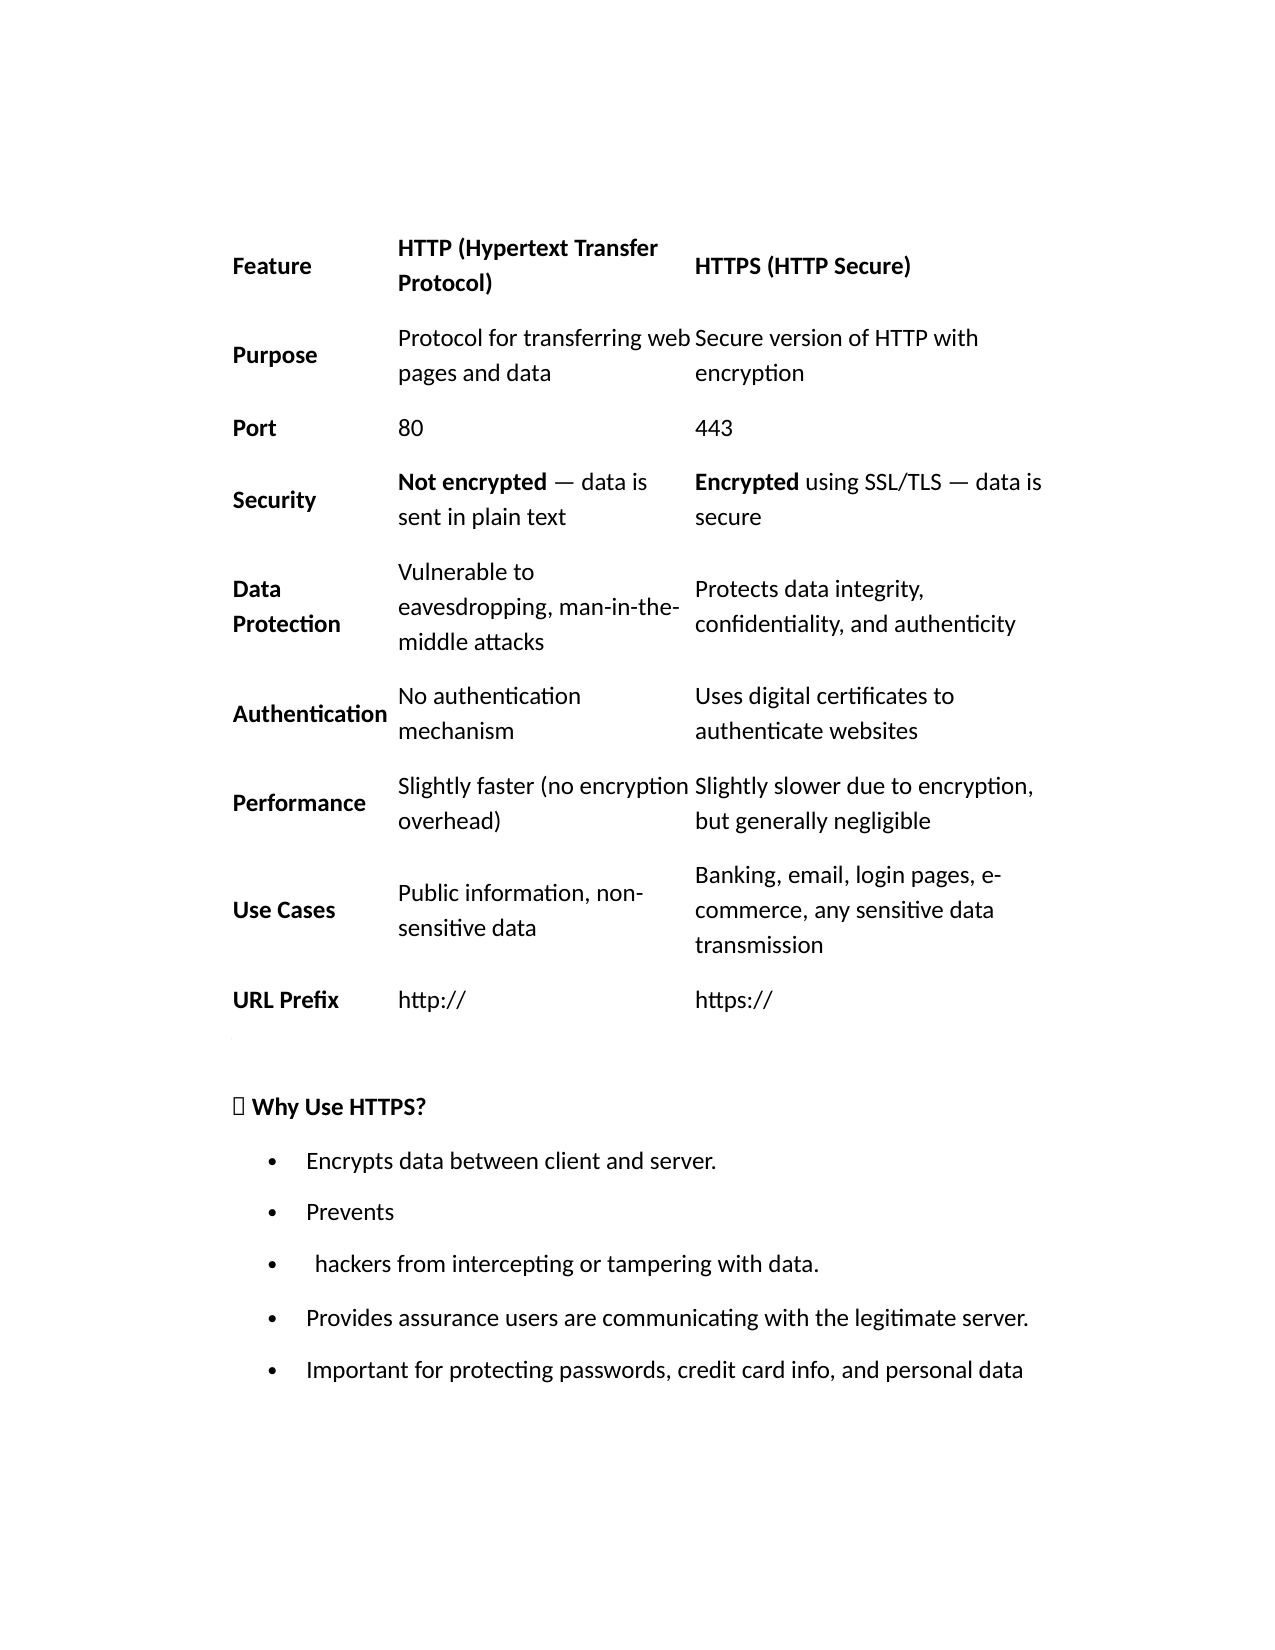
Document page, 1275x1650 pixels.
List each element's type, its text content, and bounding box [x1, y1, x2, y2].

table_cell Security [231, 465, 396, 554]
table_cell Performance [231, 769, 396, 858]
table_cell Protects data integrity, confidentiality, and authenticity [693, 554, 1044, 679]
list Prevents [268, 1196, 1044, 1227]
table_cell Data Protection [231, 554, 396, 679]
text 🔐 Why Use HTTPS? [231, 1089, 1044, 1123]
table_header HTTPS (HTTP Secure) [693, 231, 1044, 321]
table_cell Authentication [231, 679, 396, 768]
table_cell https:// [693, 983, 1044, 1037]
table_cell Banking, email, login pages, e-commerce, any sensitive data transmission [693, 858, 1044, 983]
table_cell Encrypted using SSL/TLS — data is secure [693, 465, 1044, 554]
table_cell Slightly slower due to encryption, but generally negligible [693, 769, 1044, 858]
table_cell Protocol for transferring web pages and data [396, 321, 693, 410]
table_cell Use Cases [231, 858, 396, 983]
table_cell Secure version of HTTP with encryption [693, 321, 1044, 410]
table_cell http:// [396, 983, 693, 1037]
table_cell Vulnerable to eavesdropping, man-in-the-middle attacks [396, 554, 693, 679]
table_cell No authentication mechanism [396, 679, 693, 768]
table_cell Public information, non-sensitive data [396, 858, 693, 983]
list Encrypts data between client and server. [268, 1145, 1044, 1175]
table_header Feature [231, 231, 396, 321]
table_cell Not encrypted — data is sent in plain text [396, 465, 693, 554]
list Provides assurance users are communicating with the legitimate server. [268, 1302, 1044, 1333]
list hackers from intercepting or tampering with data. [268, 1248, 1044, 1279]
table_header HTTP (Hypertext Transfer Protocol) [396, 231, 693, 321]
table_cell 443 [693, 410, 1044, 465]
table_cell Uses digital certificates to authenticate websites [693, 679, 1044, 768]
table_cell Purpose [231, 321, 396, 410]
table_cell 80 [396, 410, 693, 465]
table_cell URL Prefix [231, 983, 396, 1037]
list Important for protecting passwords, credit card info, and personal data [268, 1354, 1044, 1384]
table_cell Slightly faster (no encryption overhead) [396, 769, 693, 858]
table_cell Port [231, 410, 396, 465]
